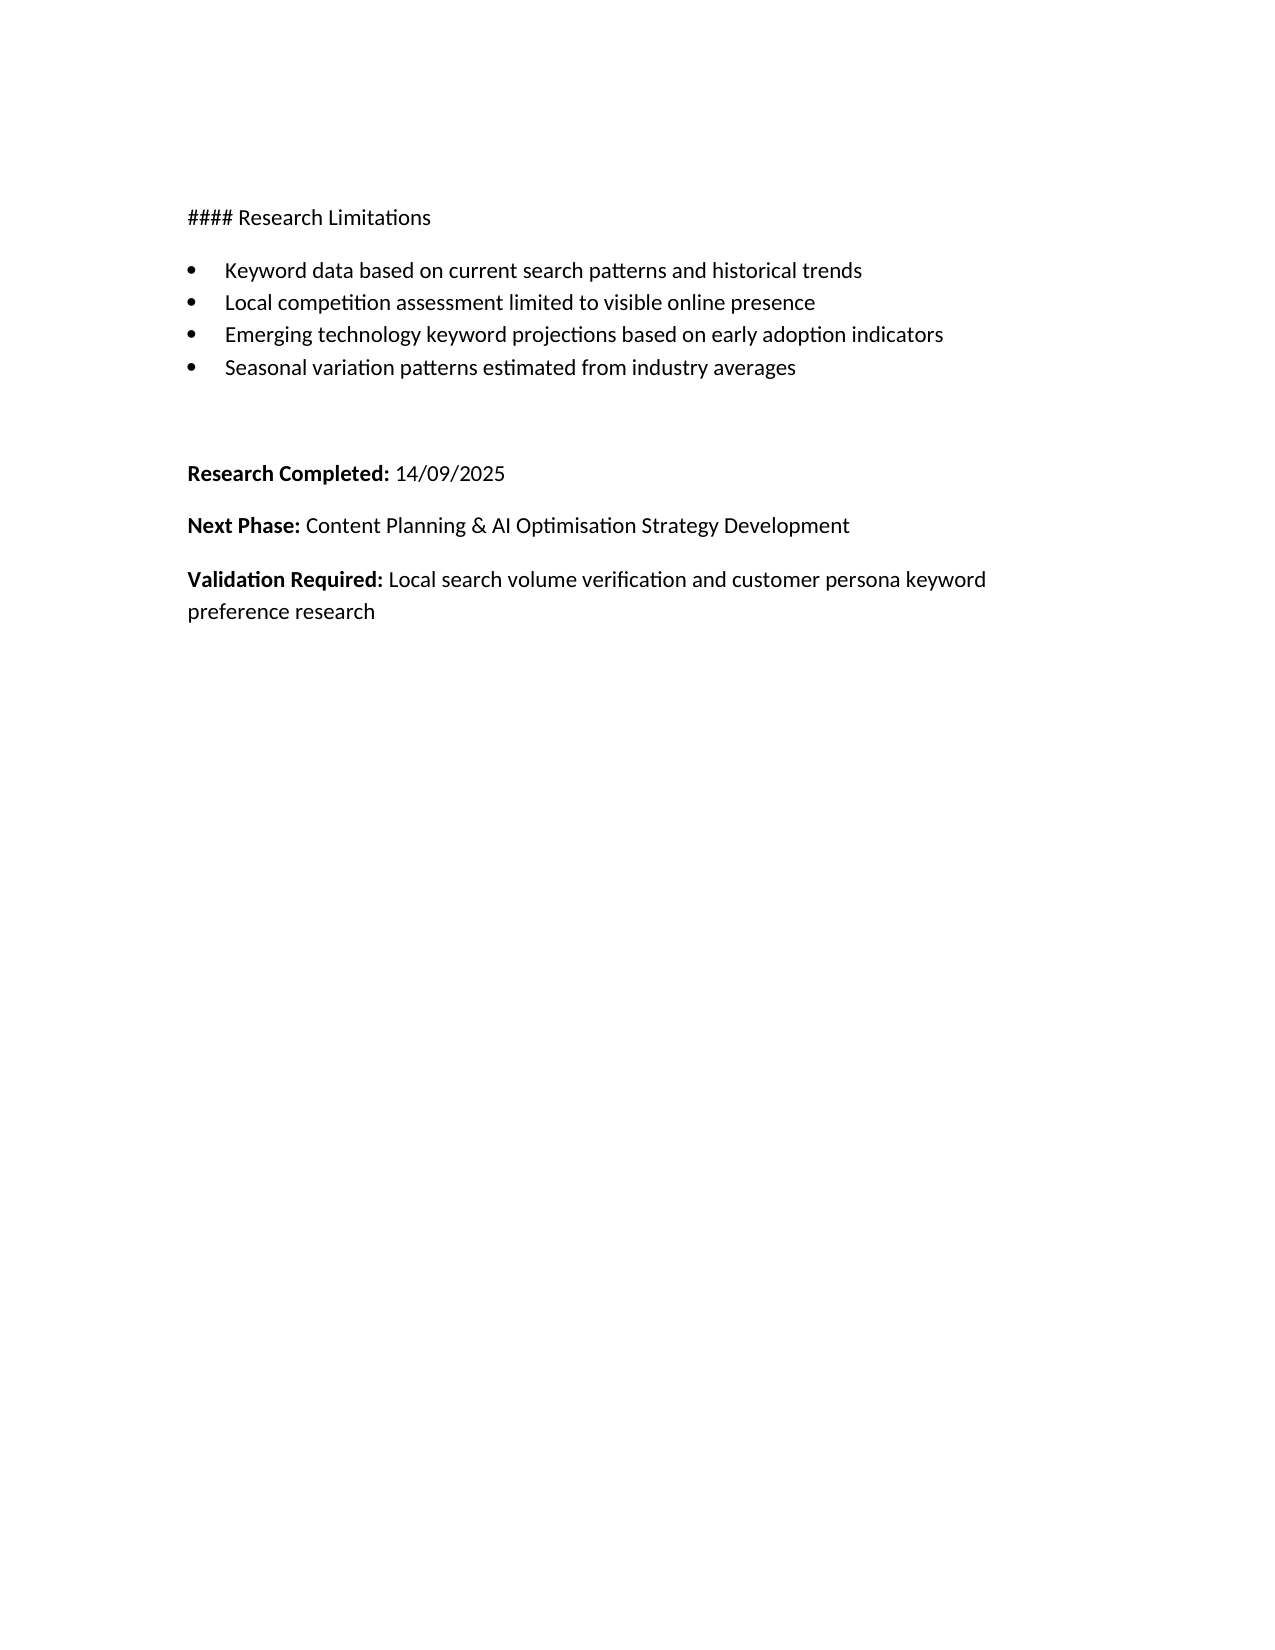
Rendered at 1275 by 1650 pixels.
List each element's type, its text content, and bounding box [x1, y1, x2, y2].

list Seasonal variation patterns estimated from industry averages [187, 353, 1087, 381]
list Emerging technology keyword projections based on early adoption indicators [187, 320, 1087, 348]
list Local competition assessment limited to visible online presence [187, 288, 1087, 316]
text Research Completed: 14/09/2025 [187, 459, 1087, 487]
text #### Research Limitations [187, 203, 1087, 231]
text Next Phase: Content Planning & AI Optimisation Strategy Development [187, 512, 1087, 540]
text Validation Required: Local search volume verification and customer persona keyword preference research [187, 565, 1087, 625]
list Keyword data based on current search patterns and historical trends [187, 256, 1087, 284]
